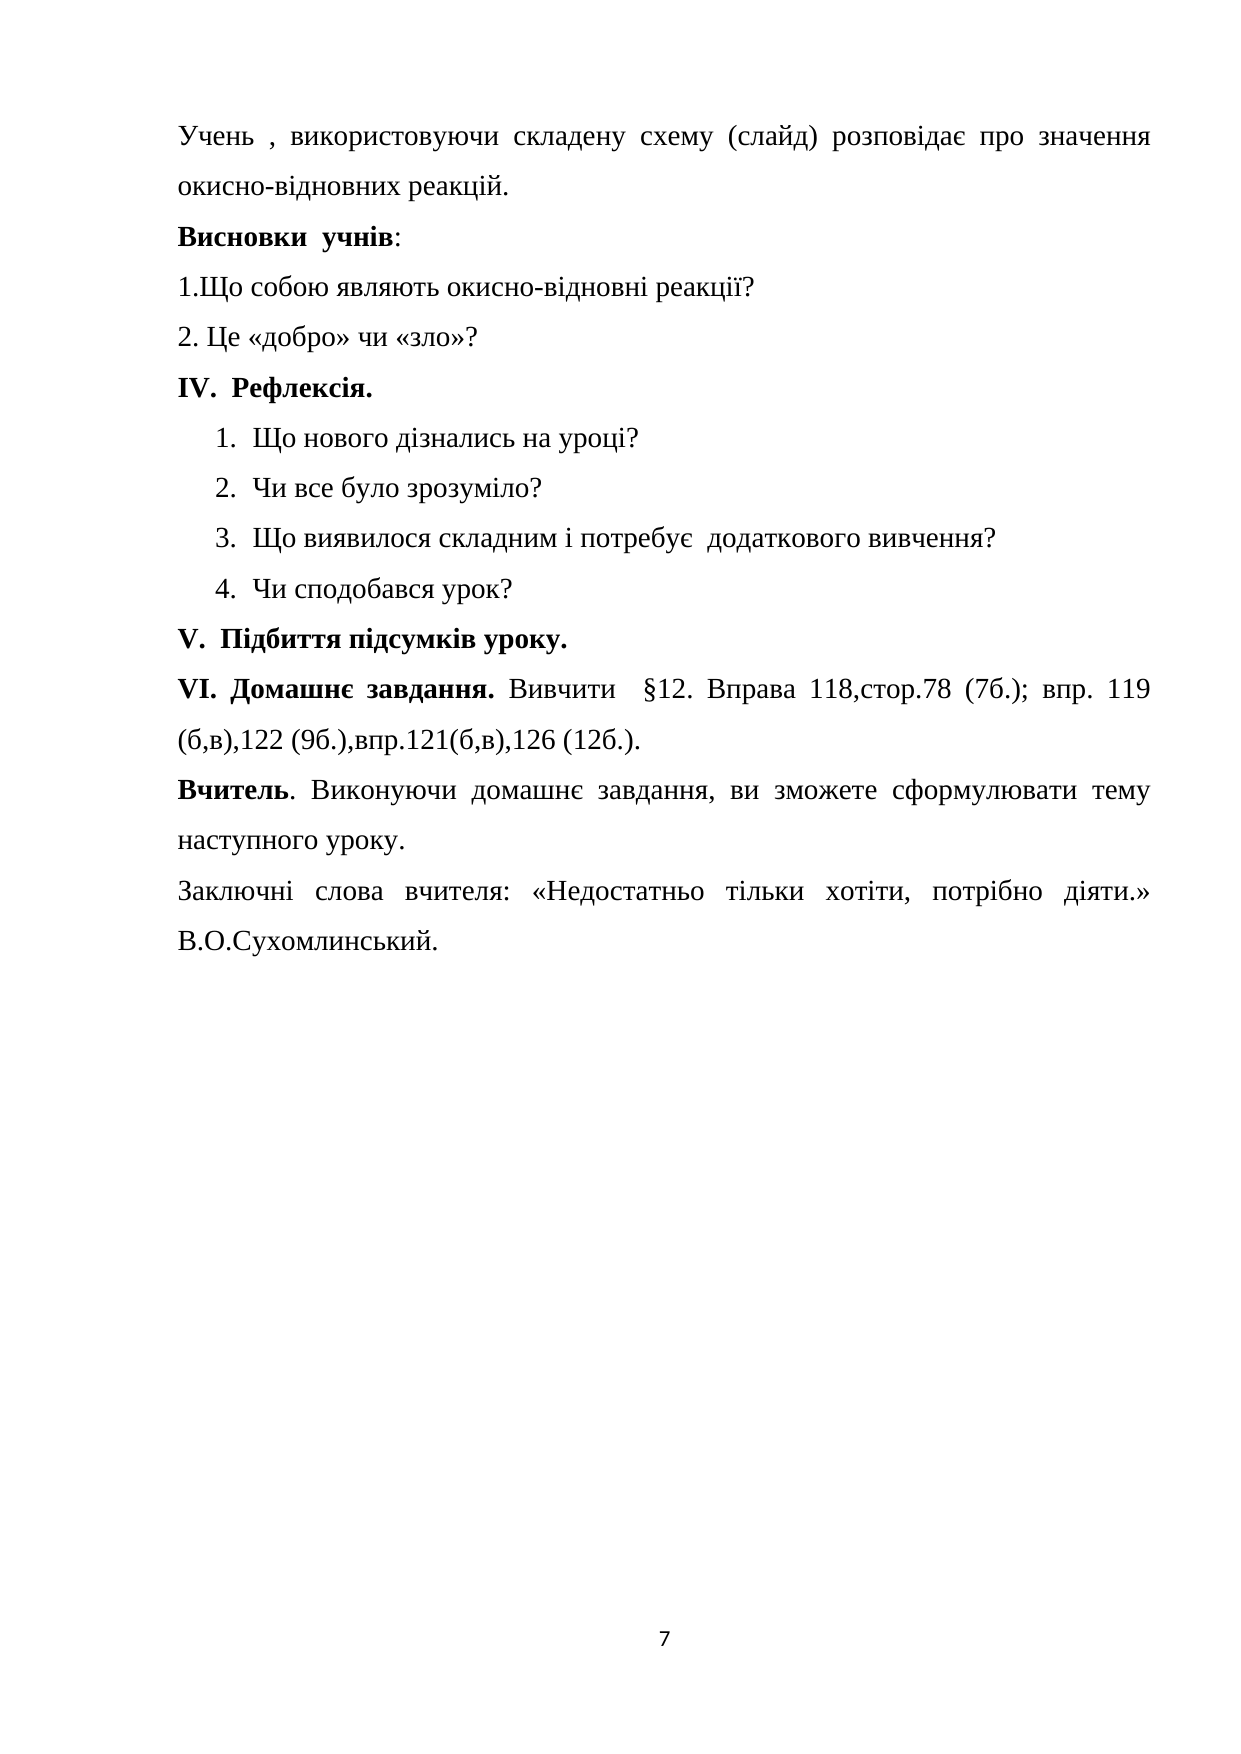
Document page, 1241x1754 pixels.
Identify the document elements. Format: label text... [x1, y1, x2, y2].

text 1.Що собою являють окисно-відновні реакції? [177, 269, 1152, 303]
text V. Підбиття підсумків уроку. [177, 621, 1152, 655]
text Учень , використовуючи складену схему (слайд) розповідає про значення окисно-відновних реакцій. [177, 118, 1152, 202]
text Висновки учнів: [177, 219, 1152, 252]
text 2. Це «добро» чи «зло»? [177, 319, 1152, 353]
text Заключні слова вчителя: «Недостатньо тільки хотіти, потрібно діяти.» В.О.Сухомлинський. [177, 873, 1152, 957]
text Вчитель. Виконуючи домашнє завдання, ви зможете сформулювати тему наступного уроку. [177, 772, 1152, 856]
list Що нового дізнались на уроці? [215, 420, 1152, 453]
text ІV. Рефлексія. [177, 370, 1152, 403]
list Чи все було зрозуміло? [215, 470, 1152, 504]
list Чи сподобався урок? [215, 571, 1152, 604]
text VI. Домашнє завдання. Вивчити §12. Вправа 118,стор.78 (7б.); впр. 119 (б,в),122 (9б.),впр.121(б,в),126 (12б.). [177, 672, 1152, 755]
list Що виявилося складним і потребує додаткового вивчення? [215, 521, 1152, 554]
